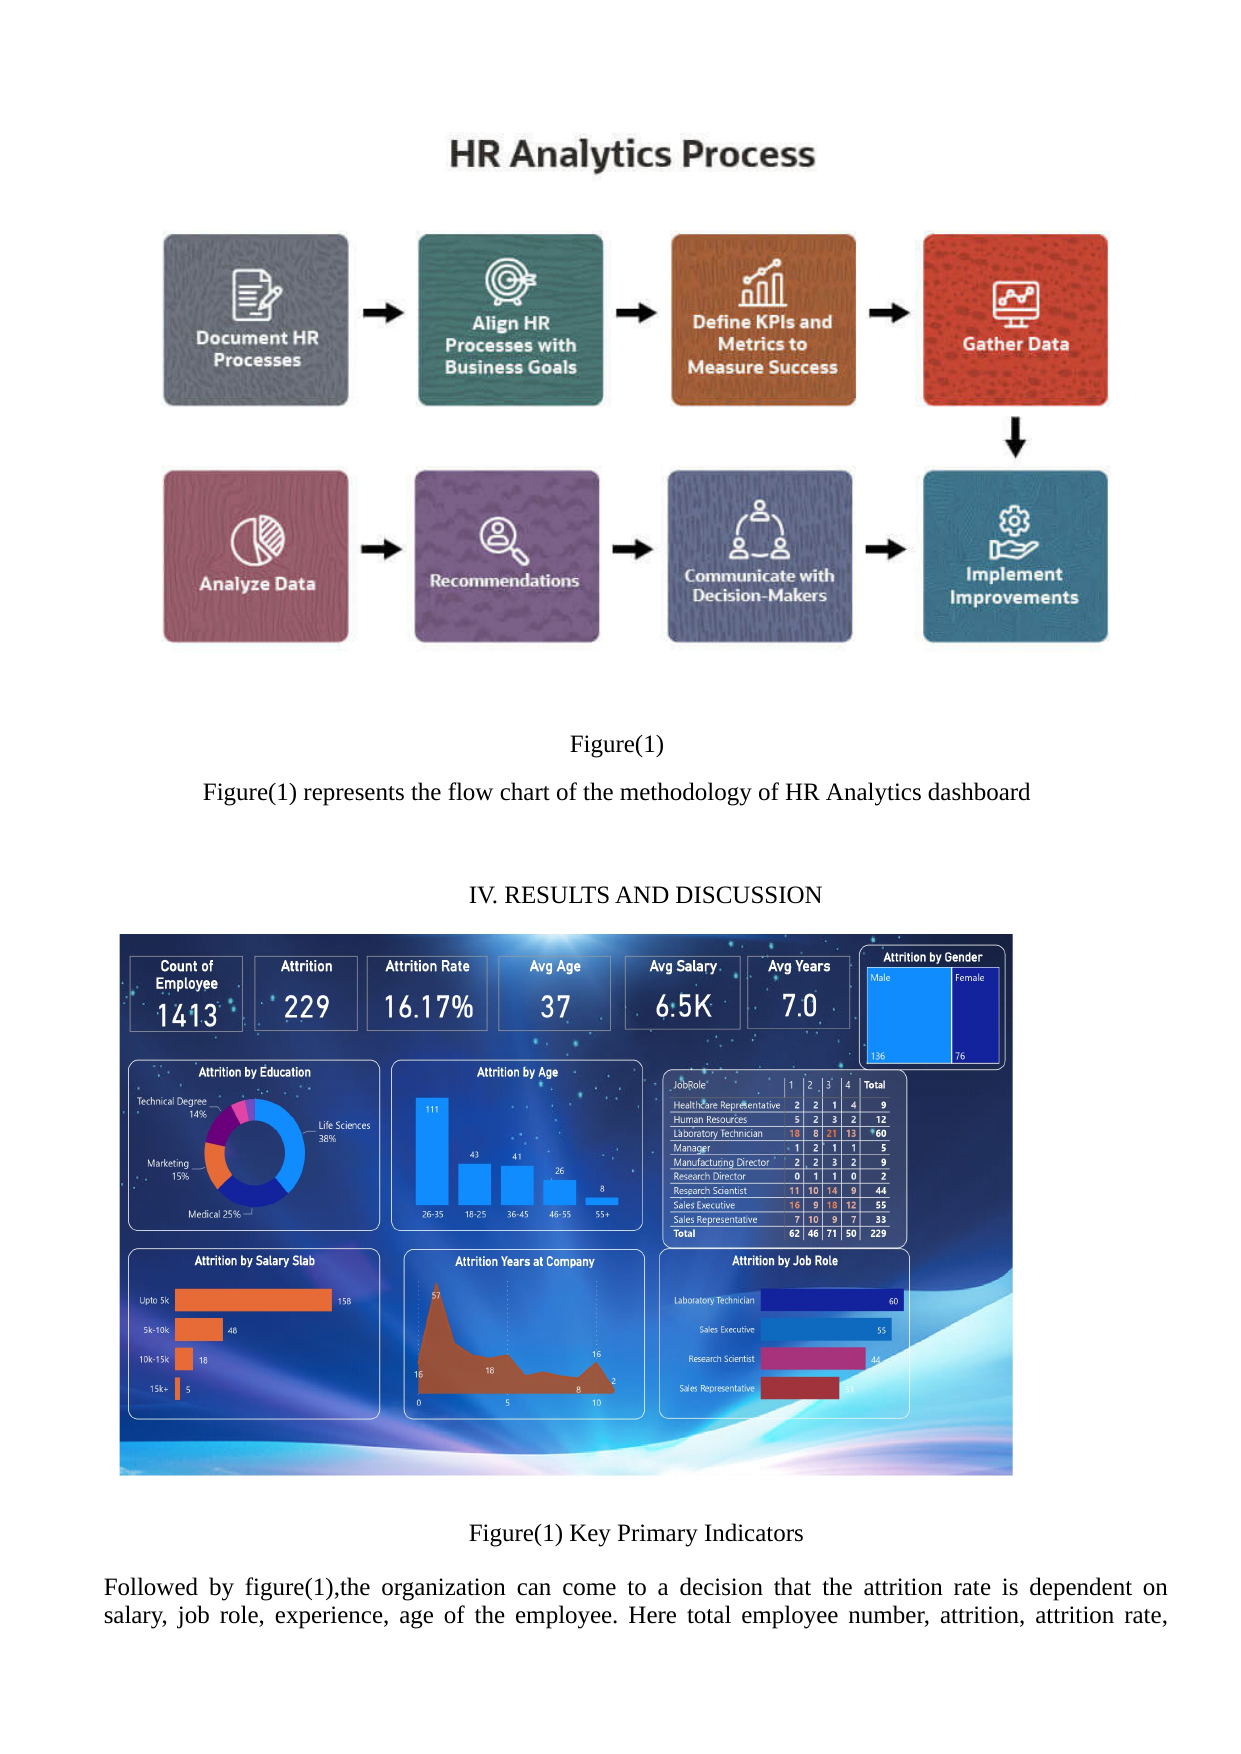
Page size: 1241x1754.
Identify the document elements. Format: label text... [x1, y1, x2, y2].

text Figure(1) [103, 729, 1130, 757]
picture [103, 916, 1029, 1493]
text Figure(1) represents the flow chart of the methodology of HR Analytics dashboard [103, 777, 1130, 806]
text IV. RESULTS AND DISCUSSION [122, 880, 1169, 908]
text Figure(1) Key Primary Indicators [103, 1518, 1169, 1547]
picture [103, 74, 1169, 709]
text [103, 1572, 1169, 1629]
